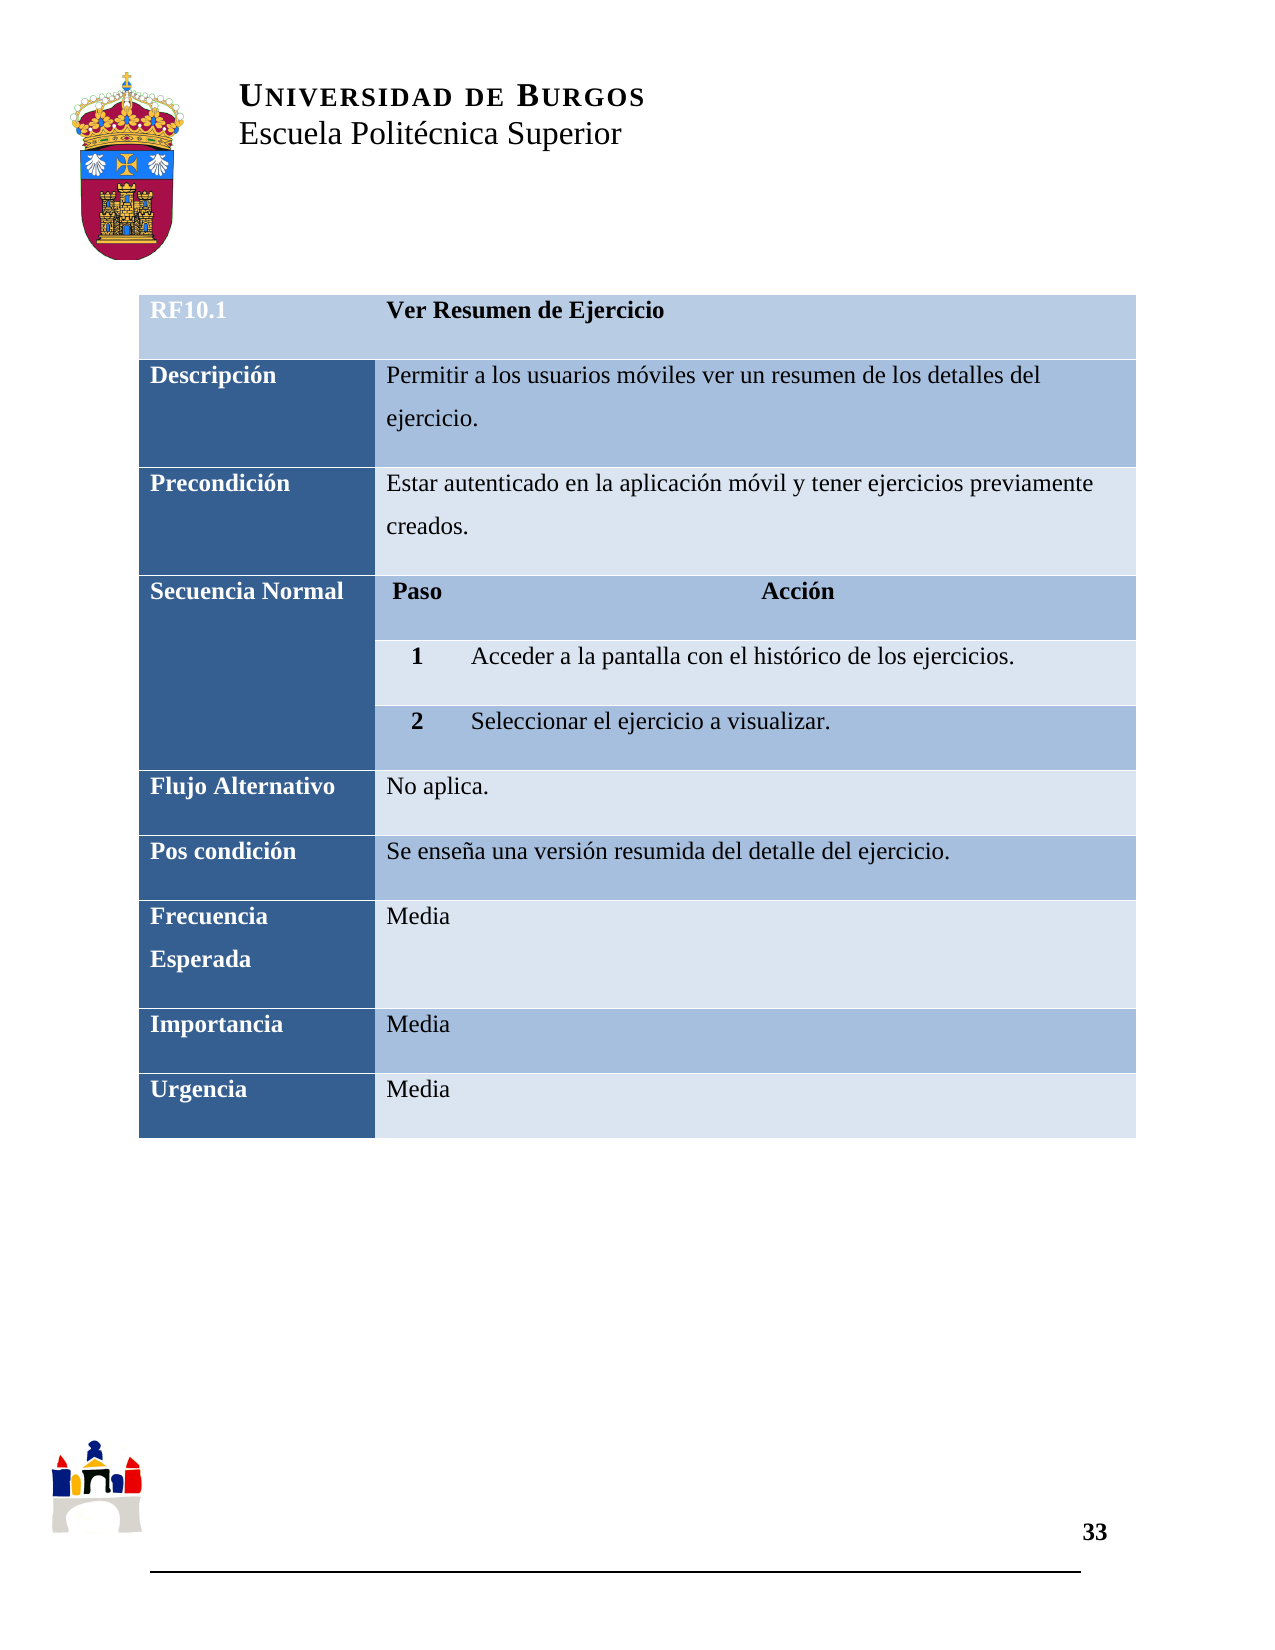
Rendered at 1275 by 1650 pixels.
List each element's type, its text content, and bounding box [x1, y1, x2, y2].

table_cell Se enseña una versión resumida del detalle del ejercicio. [375, 836, 1136, 900]
table_header Ver Resumen de Ejercicio [375, 295, 1136, 359]
table_cell Paso [375, 576, 459, 640]
table_cell Media [375, 1074, 1136, 1138]
table_cell Urgencia [139, 1074, 375, 1138]
table_cell Media [375, 901, 1136, 1008]
table_cell Secuencia Normal [139, 576, 375, 770]
table_cell 1 [375, 641, 459, 705]
table_header RF10.1 [139, 295, 375, 359]
table_cell Media [375, 1009, 1136, 1073]
picture [32, 72, 220, 260]
table_cell Estar autenticado en la aplicación móvil y tener ejercicios previamente creados. [375, 468, 1136, 575]
table_cell No aplica. [375, 771, 1136, 835]
table_cell Acceder a la pantalla con el histórico de los ejercicios. [459, 641, 1136, 705]
table_cell Precondición [139, 468, 375, 575]
table_cell Acción [459, 576, 1136, 640]
table_cell Flujo Alternativo [139, 771, 375, 835]
table_cell Importancia [139, 1009, 375, 1073]
table_cell Frecuencia Esperada [139, 901, 375, 1008]
table_cell Permitir a los usuarios móviles ver un resumen de los detalles del ejercicio. [375, 360, 1136, 467]
table_cell Descripción [139, 360, 375, 467]
table_cell Seleccionar el ejercicio a visualizar. [459, 706, 1136, 770]
table_cell 2 [375, 706, 459, 770]
table_cell Pos condición [139, 836, 375, 900]
